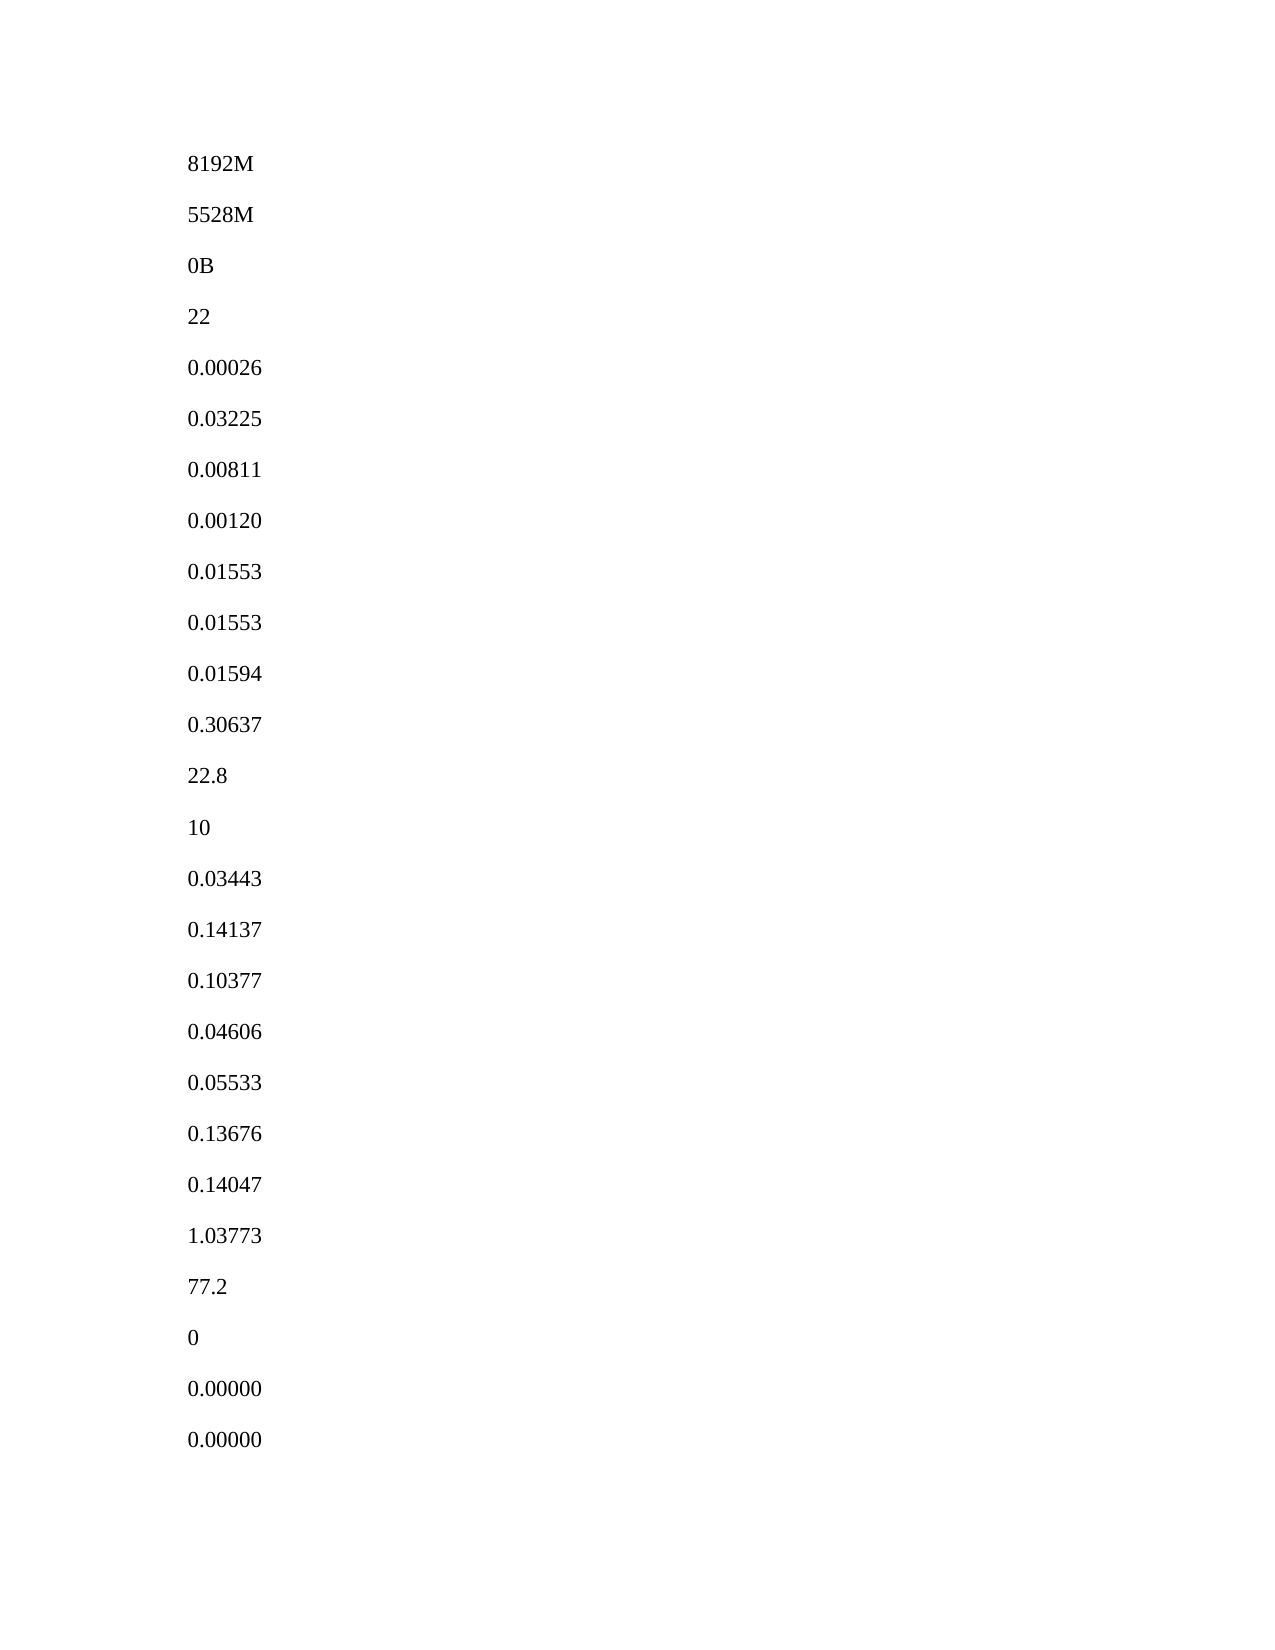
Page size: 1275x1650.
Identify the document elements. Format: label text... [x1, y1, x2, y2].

table_cell 0.05533 [176, 1069, 1076, 1120]
table_cell 0.00120 [176, 507, 1076, 558]
table_cell 22.8 [176, 763, 1076, 813]
table_cell 10 [176, 814, 1076, 864]
table_cell 77.2 [176, 1273, 1076, 1324]
table_cell 1.03773 [176, 1222, 1076, 1273]
table_cell 0.01594 [176, 660, 1076, 711]
table_cell 0.00026 [176, 354, 1076, 405]
table_cell 0.01553 [176, 609, 1076, 660]
table_cell 0.01553 [176, 558, 1076, 609]
table_cell 0.13676 [176, 1120, 1076, 1171]
table_cell 5528M [176, 201, 1076, 252]
table_cell 0.03225 [176, 405, 1076, 456]
table_header 8192M [176, 150, 1076, 201]
table_cell 0.10377 [176, 967, 1076, 1018]
table_cell 0.14137 [176, 916, 1076, 967]
table_cell 0.03443 [176, 865, 1076, 916]
table_cell 0.00811 [176, 456, 1076, 507]
table_cell 22 [176, 303, 1076, 354]
table_cell 0.04606 [176, 1018, 1076, 1069]
table_cell 0.00000 [176, 1375, 1076, 1426]
table_cell 0.30637 [176, 711, 1076, 762]
table_cell 0.14047 [176, 1171, 1076, 1222]
table_cell 0.00000 [176, 1426, 1076, 1477]
table_cell 0 [176, 1324, 1076, 1375]
table_cell 0B [176, 252, 1076, 303]
